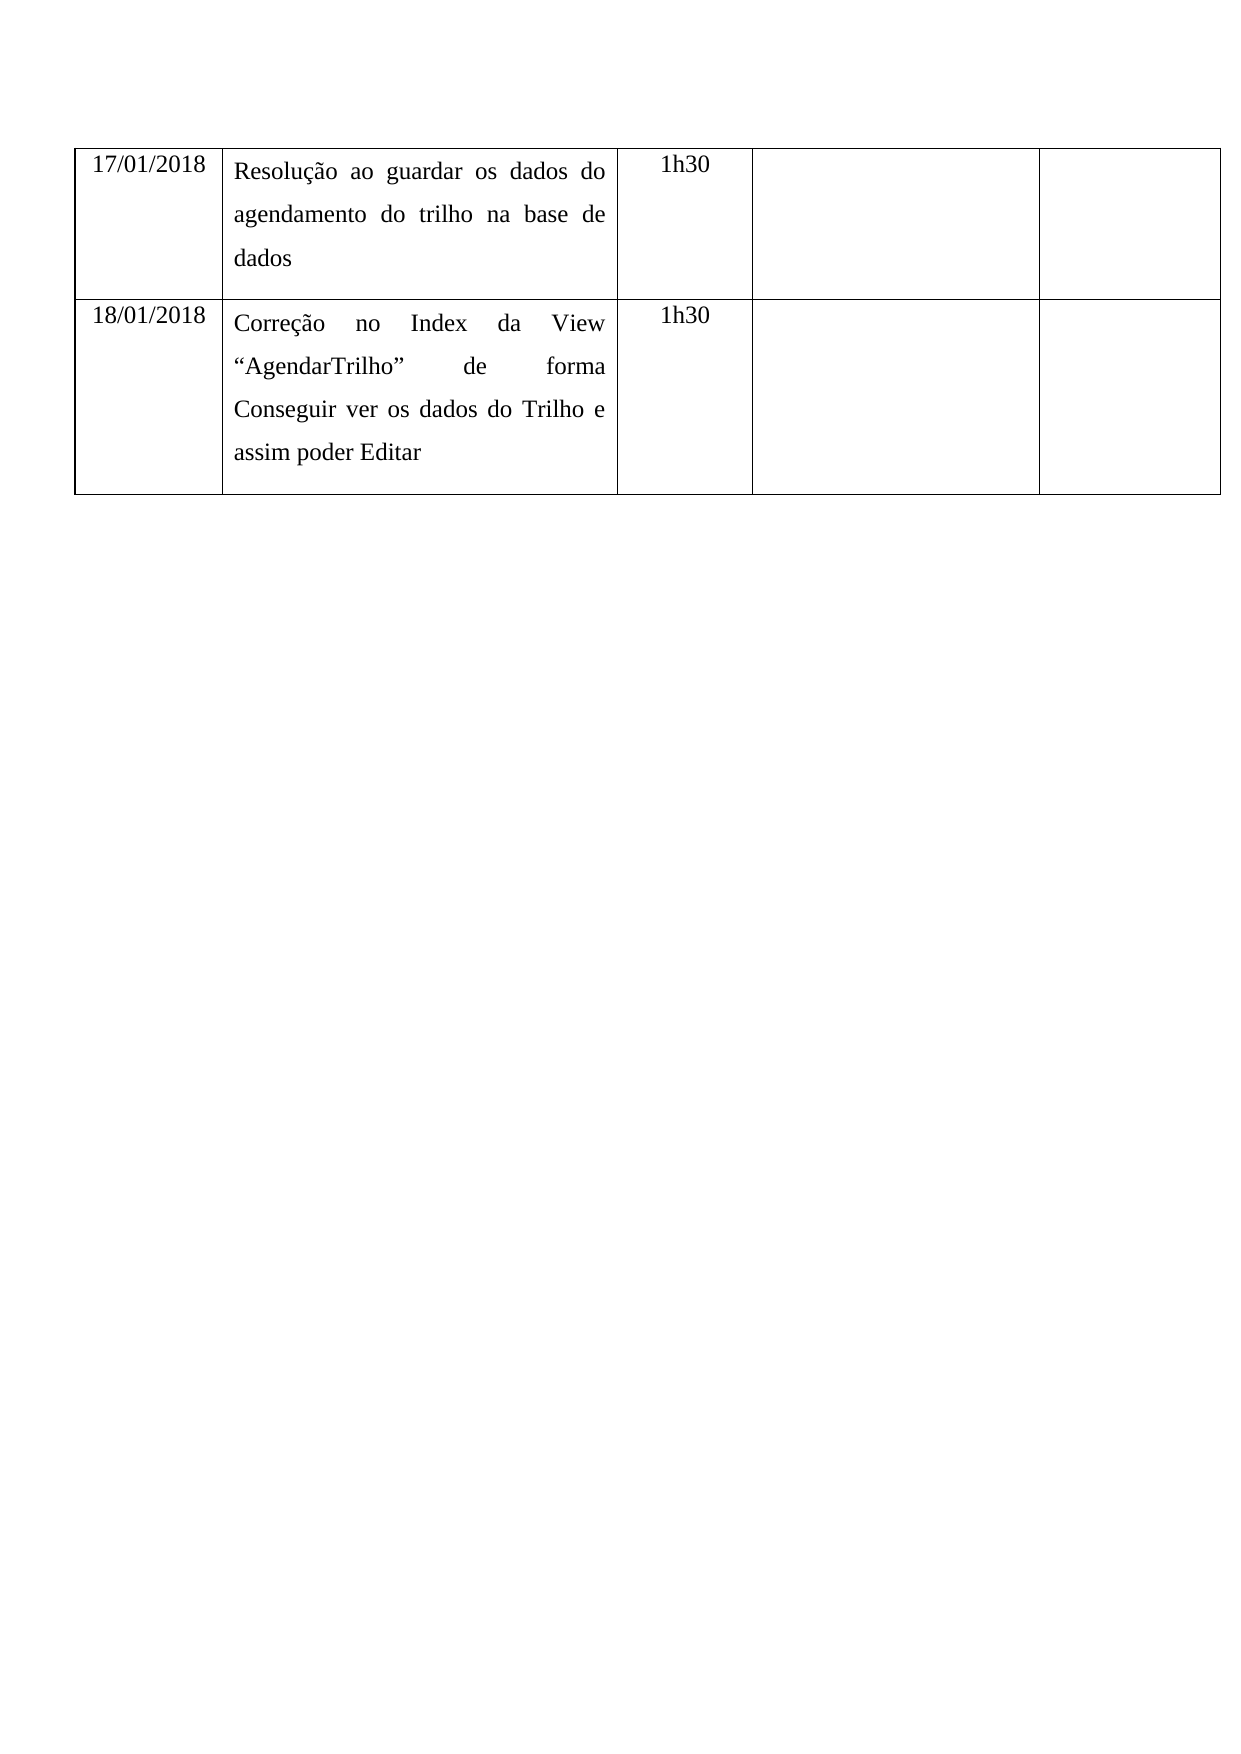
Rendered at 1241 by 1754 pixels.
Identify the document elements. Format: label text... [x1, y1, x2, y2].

table_cell 17/01/2018 [76, 149, 222, 299]
table_cell [753, 149, 1039, 299]
table_cell Correção no Index da View “AgendarTrilho” de forma Conseguir ver os dados do Trilho e assim poder Editar [223, 300, 617, 494]
table_cell [753, 300, 1039, 494]
table_cell [1040, 300, 1220, 494]
table_cell 18/01/2018 [76, 300, 222, 494]
table_cell 1h30 [618, 149, 752, 299]
table_cell 1h30 [618, 300, 752, 494]
table_cell [1040, 149, 1220, 299]
table_cell Resolução ao guardar os dados do agendamento do trilho na base de dados [223, 149, 617, 299]
